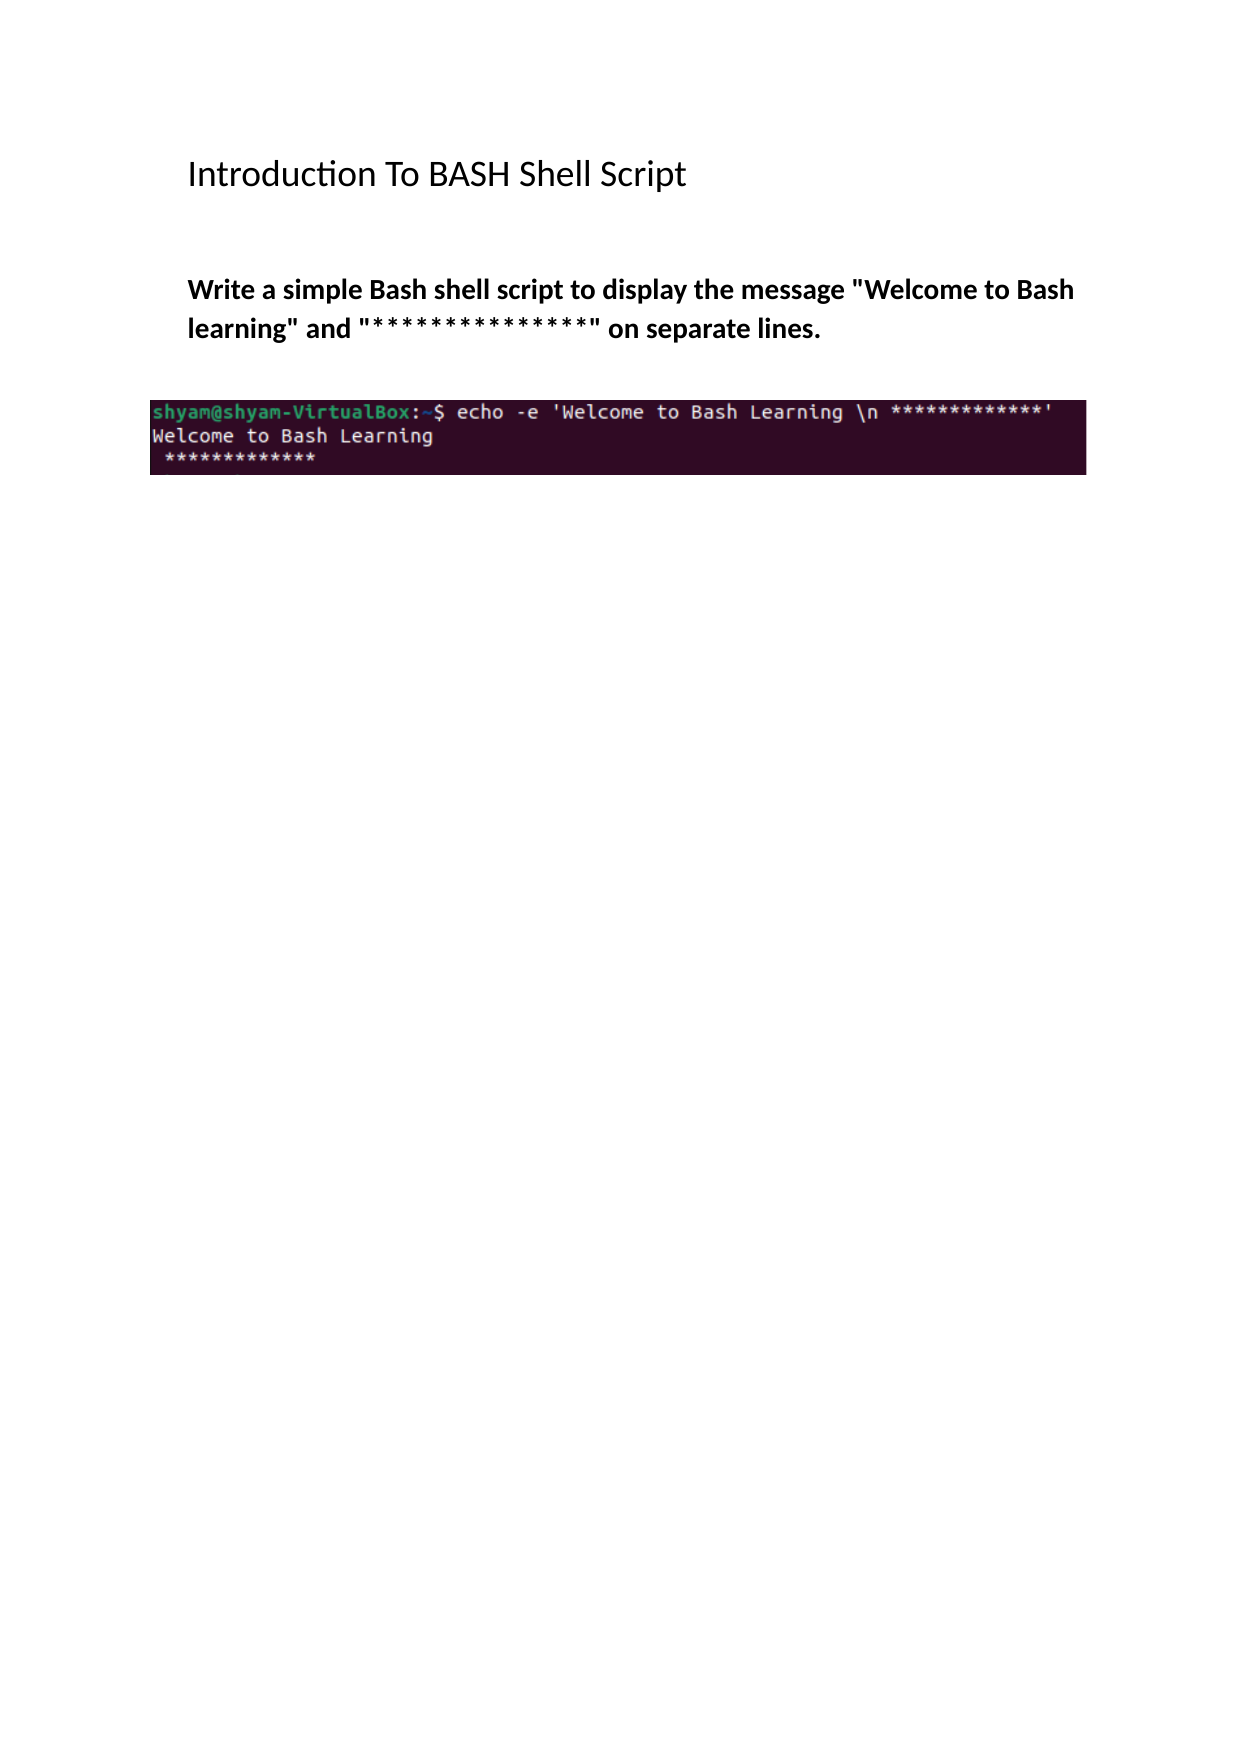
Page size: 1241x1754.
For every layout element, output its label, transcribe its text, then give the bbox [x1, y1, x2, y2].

text Introduction To BASH Shell Script [187, 150, 1090, 196]
picture [150, 400, 1087, 475]
text Write a simple Bash shell script to display the message "Welcome to Bash learning" and "***************" on separate lines. [187, 271, 1090, 345]
